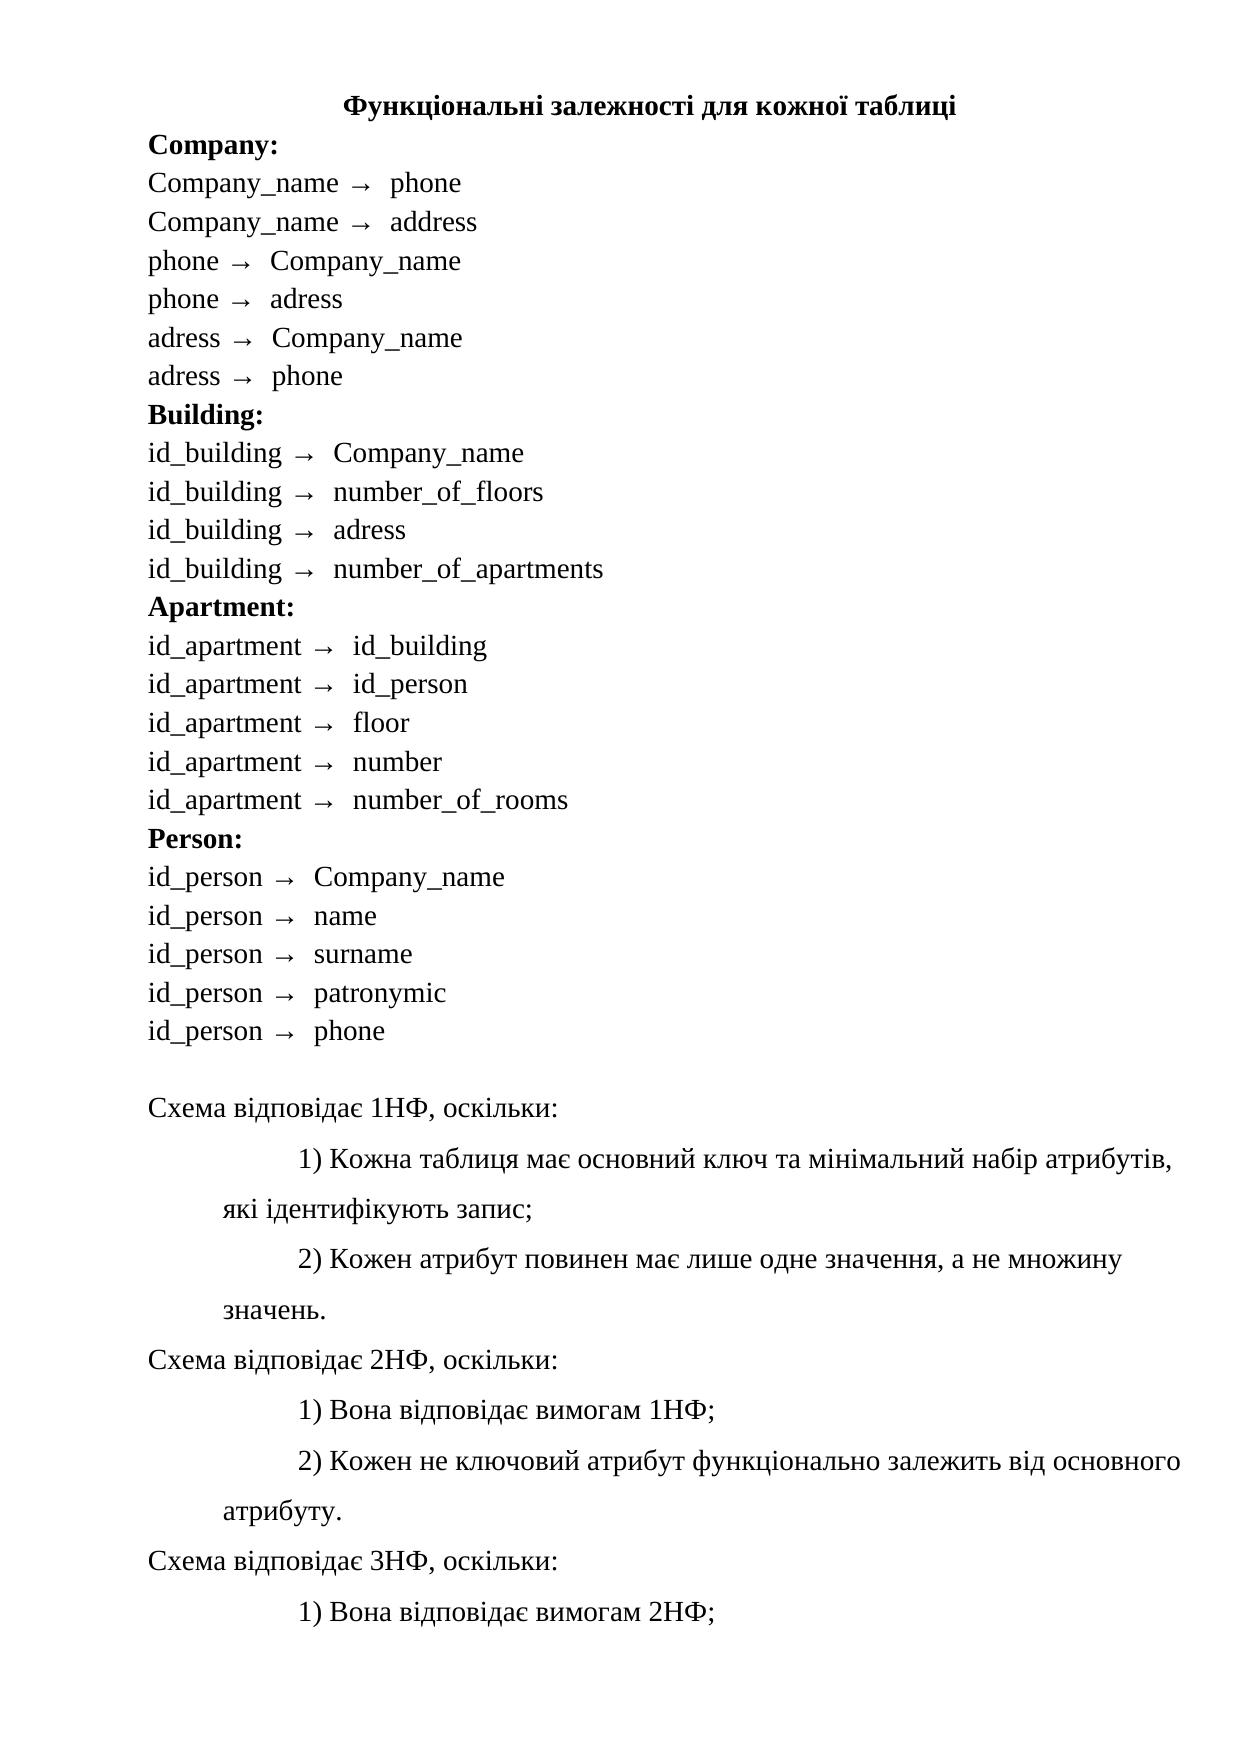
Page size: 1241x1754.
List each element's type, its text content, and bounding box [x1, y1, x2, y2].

text Company_name → phone [148, 166, 1152, 199]
text Схема відповідає 3НФ, оскільки: [148, 1543, 1185, 1577]
text id_apartment → number_of_rooms [148, 782, 1152, 816]
text 1) Вона відповідає вимогам 2НФ; [223, 1594, 1185, 1627]
text Building: [148, 397, 1152, 430]
text Функціональні залежності для кожної таблиці [148, 88, 1152, 122]
text 1) Вона відповідає вимогам 1НФ; [223, 1392, 1185, 1426]
text id_apartment → number [148, 744, 1152, 777]
text id_person → phone [148, 1013, 1152, 1047]
text id_apartment → id_building [148, 628, 1152, 662]
text phone → adress [148, 281, 1152, 315]
text id_apartment → floor [148, 705, 1152, 739]
text Apartment: [148, 589, 1152, 623]
text id_person → name [148, 898, 1152, 931]
text id_person → Company_name [148, 859, 1152, 893]
text Company: [148, 127, 1152, 161]
text Схема відповідає 2НФ, оскільки: [148, 1342, 1185, 1376]
text id_person → surname [148, 936, 1152, 970]
text phone → Company_name [148, 243, 1152, 276]
text 2) Кожен атрибут повинен має лише одне значення, а не множину значень. [223, 1242, 1185, 1325]
text id_apartment → id_person [148, 667, 1152, 700]
text 1) Кожна таблиця має основний ключ та мінімальний набір атрибутів, які ідентифікують запис; [223, 1141, 1185, 1225]
text 2) Кожен не ключовий атрибут функціонально залежить від основного атрибуту. [223, 1443, 1185, 1527]
text Person: [148, 821, 1152, 854]
text adress → Company_name [148, 320, 1152, 353]
text Схема відповідає 1НФ, оскільки: [148, 1091, 1185, 1124]
text id_building → number_of_floors [148, 474, 1152, 507]
text id_building → Company_name [148, 435, 1152, 469]
text id_building → number_of_apartments [148, 551, 1152, 584]
text adress → phone [148, 358, 1152, 392]
text id_person → patronymic [148, 975, 1152, 1008]
text Company_name → address [148, 204, 1152, 238]
text id_building → adress [148, 512, 1152, 546]
